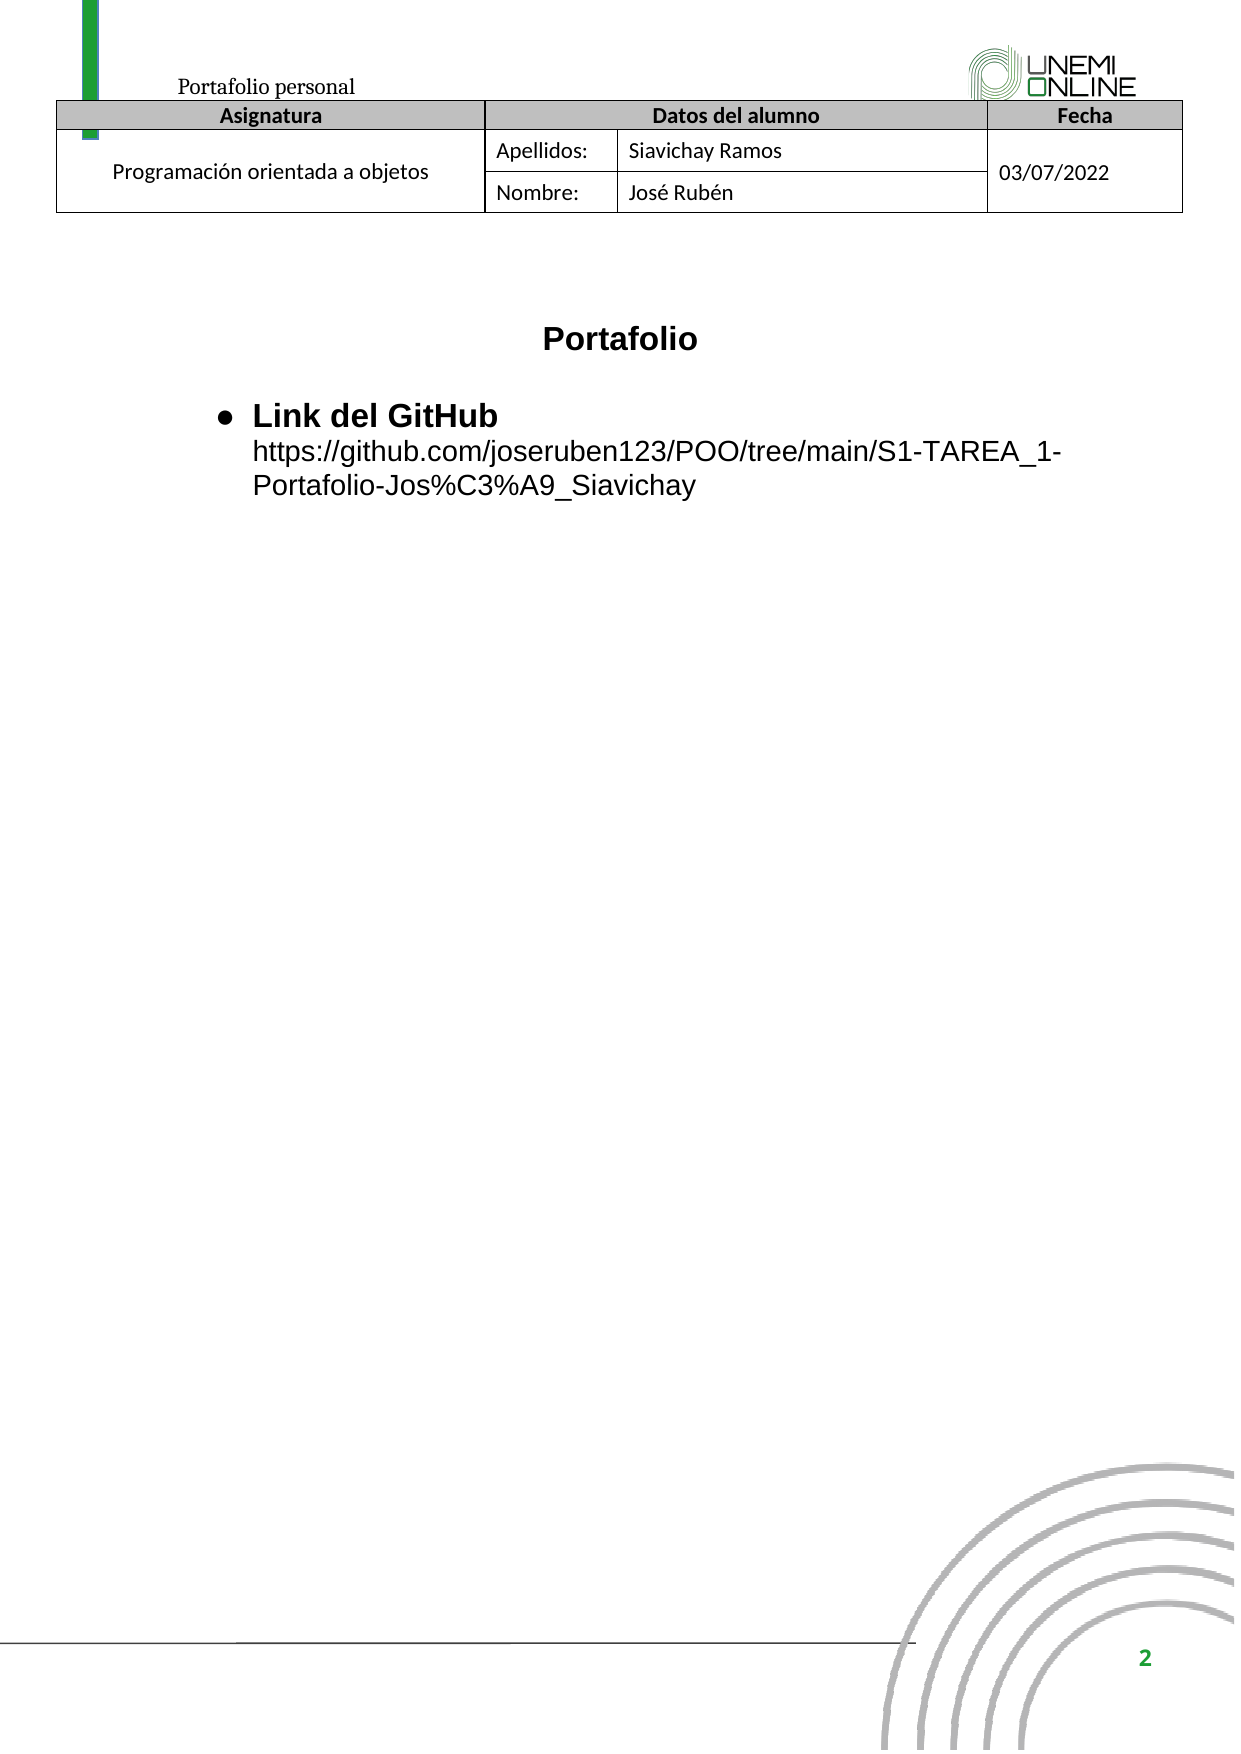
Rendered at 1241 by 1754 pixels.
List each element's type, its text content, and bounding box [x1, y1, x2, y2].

text https://github.com/joseruben123/POO/tree/main/S1-TAREA_1-Portafolio-Jos%C3%A9_Siavichay [252, 434, 1063, 501]
picture [871, 1460, 1235, 1751]
list Link del GitHub [215, 396, 1063, 434]
text Portafolio [177, 319, 1063, 357]
picture [968, 45, 1136, 100]
